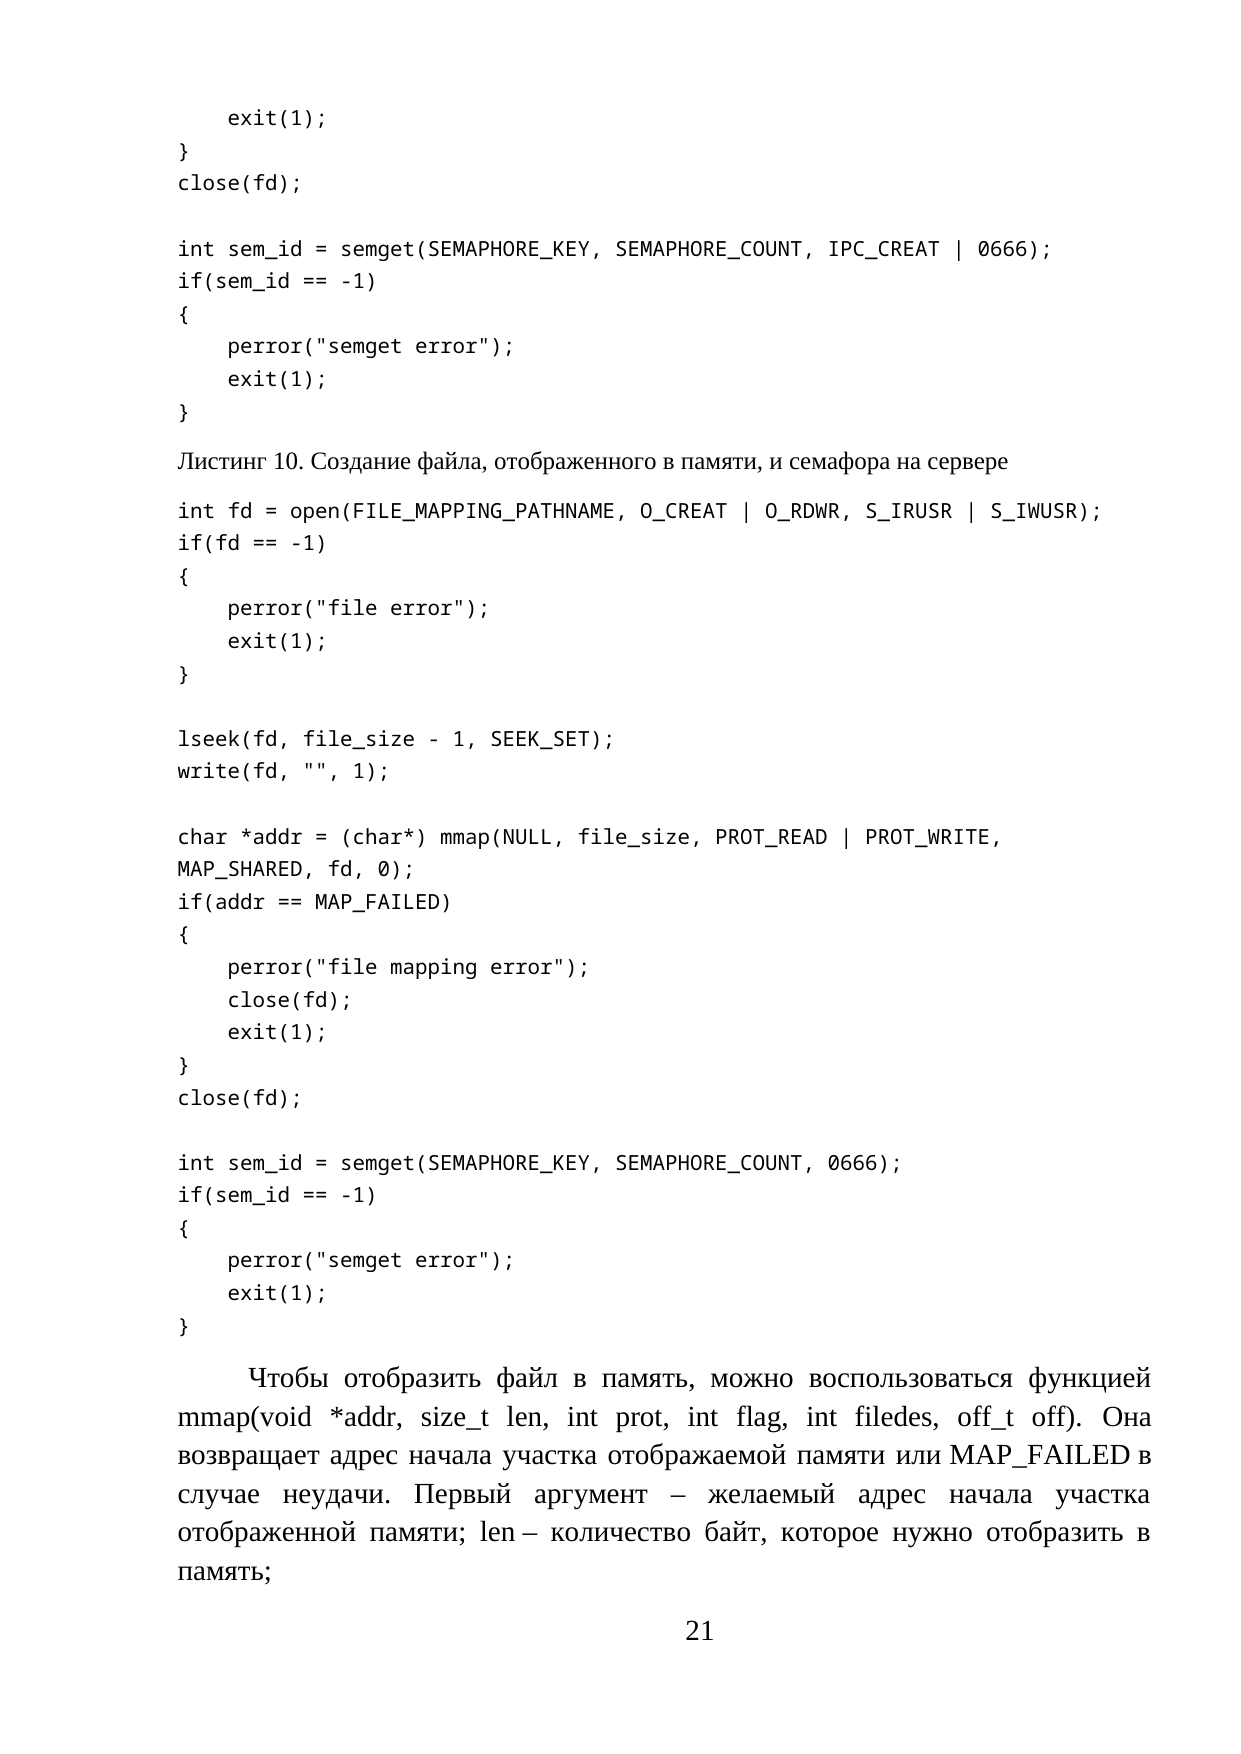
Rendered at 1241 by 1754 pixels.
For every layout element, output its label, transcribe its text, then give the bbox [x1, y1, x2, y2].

text Листинг 10. Создание файла, отображенного в памяти, и семафора на сервере [177, 446, 1152, 475]
text int fd = open(FILE_MAPPING_PATHNAME, O_CREAT | O_RDWR, S_IRUSR | S_IWUSR); if(fd == -1) { perror("file error"); exit(1); } lseek(fd, file_size - 1, SEEK_SET); write(fd, "", 1); char *addr = (char*) mmap(NULL, file_size, PROT_READ | PROT_WRITE, MAP_SHARED, fd, 0); if(addr == MAP_FAILED) { perror("file mapping error"); close(fd); exit(1); } close(fd); int sem_id = semget(SEMAPHORE_KEY, SEMAPHORE_COUNT, 0666); if(sem_id == -1) { perror("semget error"); exit(1); } [177, 496, 1152, 1339]
